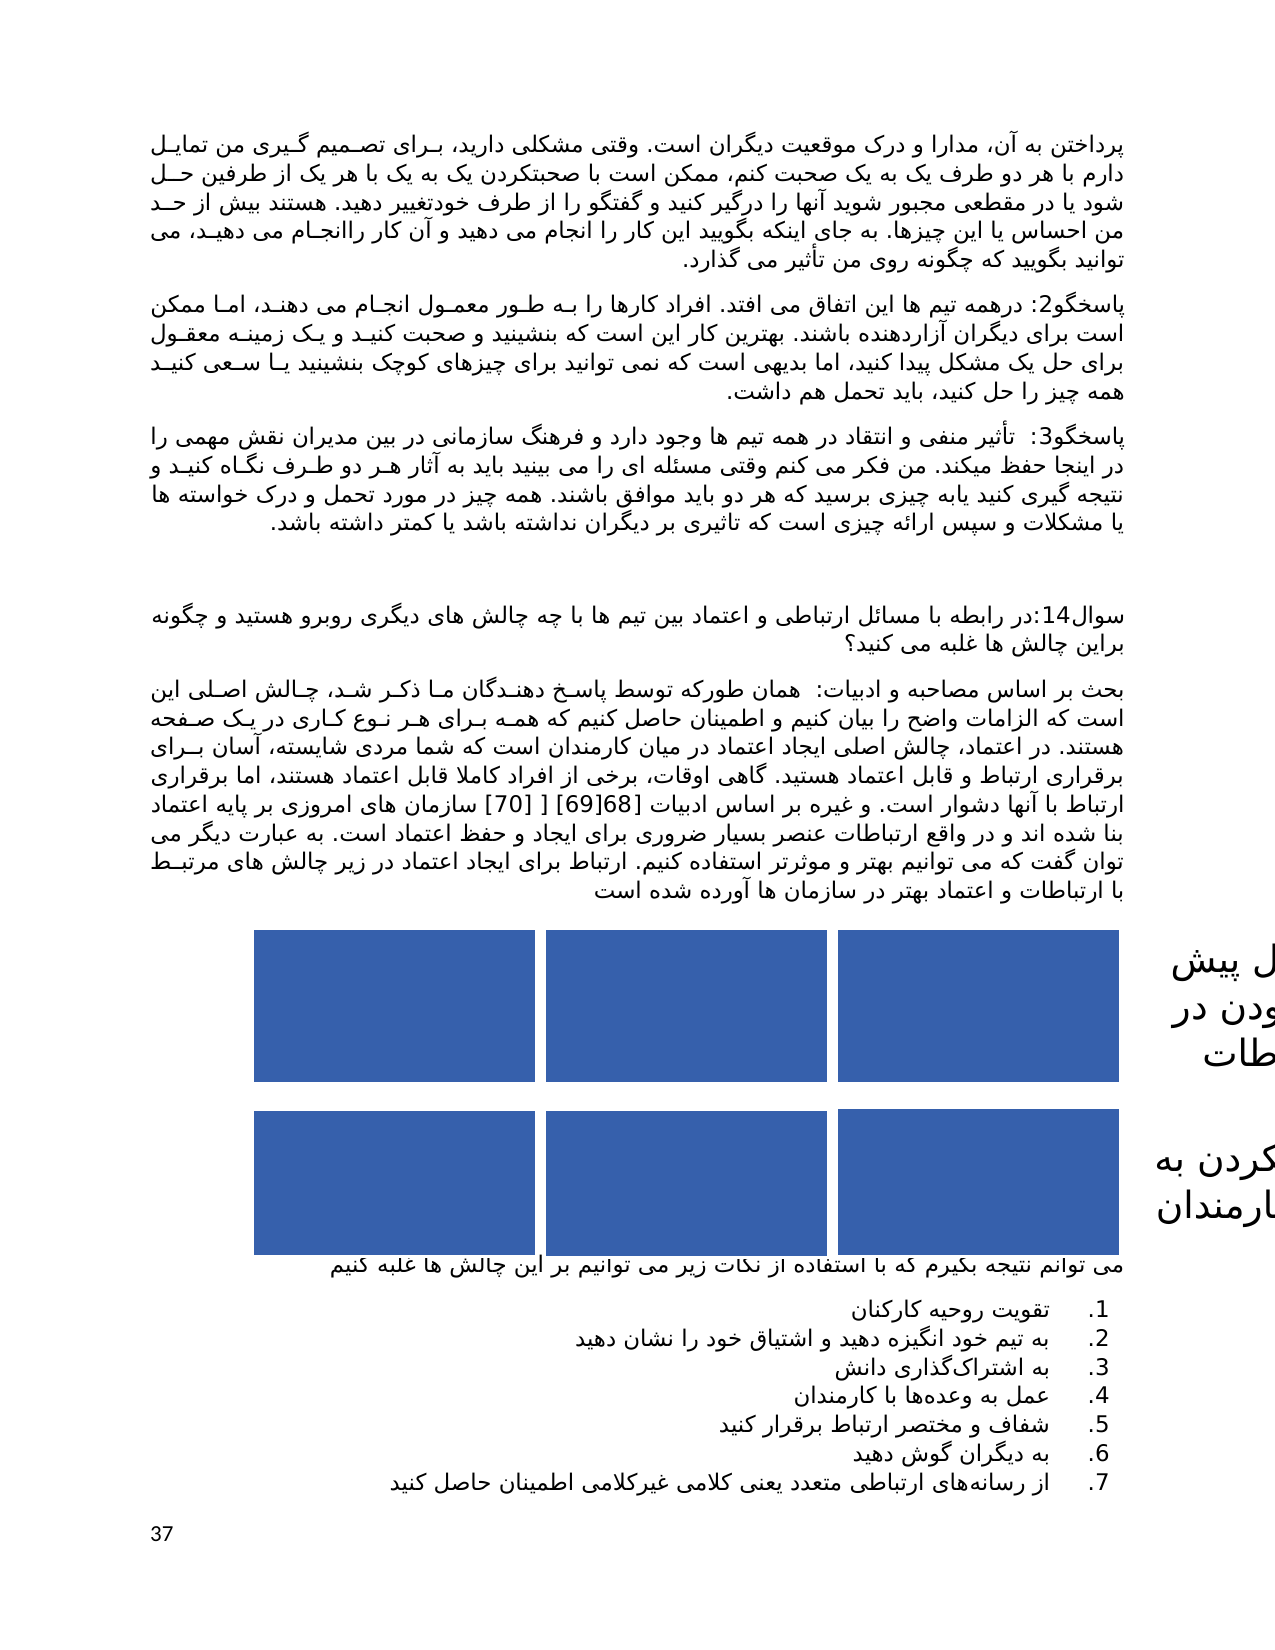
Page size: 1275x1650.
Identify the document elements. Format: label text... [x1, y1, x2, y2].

text بحث بر اساس مصاحبه و ادبیات: همان طورکه توسط پاسخ دهندگان ما ذکر شد، چالش اصلی این است که الزامات واضح را بیان کنیم و اطمینان حاصل کنیم که همه برای هر نوع کاری در یک صفحه هستند. در اعتماد، چالش اصلی ایجاد اعتماد در میان کارمندان است که شما مردی شایسته، آسان برای برقراری ارتباط و قابل اعتماد هستید. گاهی اوقات، برخی از افراد کاملا قابل اعتماد هستند، اما برقراری ارتباط با آنها دشوار است. و غیره بر اساس ادبیات [68[69] [ [70] سازمان های امروزی بر پایه اعتماد بنا شده اند و در واقع ارتباطات عنصر بسیار ضروری برای ایجاد و حفظ اعتماد است. به عبارت دیگر می توان گفت که می توانیم بهتر و موثرتر استفاده کنیم. ارتباط برای ایجاد اعتماد در زیر چالش های مرتبط با ارتباطات و اعتماد بهتر در سازمان ها آورده شده است [150, 676, 1125, 904]
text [150, 131, 1125, 273]
text پاسخگو3: تأثیر منفی و انتقاد در همه تیم ها وجود دارد و فرهنگ سازمانی در بین مدیران نقش مهمی را در اینجا حفظ میکند. من فکر می کنم وقتی مسئله ای را می بینید باید به آثار هر دو طرف نگاه کنید و نتیجه گیری کنید یابه چیزی برسید که هر دو باید موافق باشند. همه چیز در مورد تحمل و درک خواسته ها یا مشکلات و سپس ارائه چیزی است که تاثیری بر دیگران نداشته باشد یا کمتر داشته باشد. [150, 423, 1125, 536]
list از رسانه‌های ارتباطی متعدد یعنی کلامی غیرکلامی اطمینان حاصل کنید [150, 1469, 1087, 1495]
list به تیم خود انگیزه دهید و اشتیاق خود را نشان دهید [150, 1325, 1087, 1352]
list تقویت روحیه کارکنان [150, 1296, 1087, 1323]
text سوال14:در رابطه با مسائل ارتباطی و اعتماد بین تیم ها با چه چالش های دیگری روبرو هستید و چگونه براین چالش ها غلبه می کنید؟ [150, 602, 1125, 657]
list شفاف و مختصر ارتباط برقرار کنید [150, 1411, 1087, 1438]
list به اشتراک‌گذاری دانش [150, 1354, 1087, 1380]
text می توانم نتیجه بگیرم که با استفاده از نکات زیر می توانیم بر این چالش ها غلبه کنیم [150, 1251, 481, 1277]
text می توانم نتیجه بگیرم که با استفاده از نکات زیر می توانیم بر این چالش ها غلبه کنیم [460, 1251, 964, 1277]
list عمل به وعده‌ها با کارمندان [150, 1382, 1087, 1409]
list به دیگران گوش دهید [150, 1440, 1087, 1467]
text پاسخگو2: درهمه تیم ها این اتفاق می افتد. افراد کارها را به طور معمول انجام می دهند، اما ممکن است برای دیگران آزاردهنده باشند. بهترین کار این است که بنشینید و صحبت کنید و یک زمینه معقول برای حل یک مشکل پیدا کنید، اما بدیهی است که نمی توانید برای چیزهای کوچک بنشینید یا سعی کنید همه چیز را حل کنید، باید تحمل هم داشت. [150, 292, 1125, 404]
